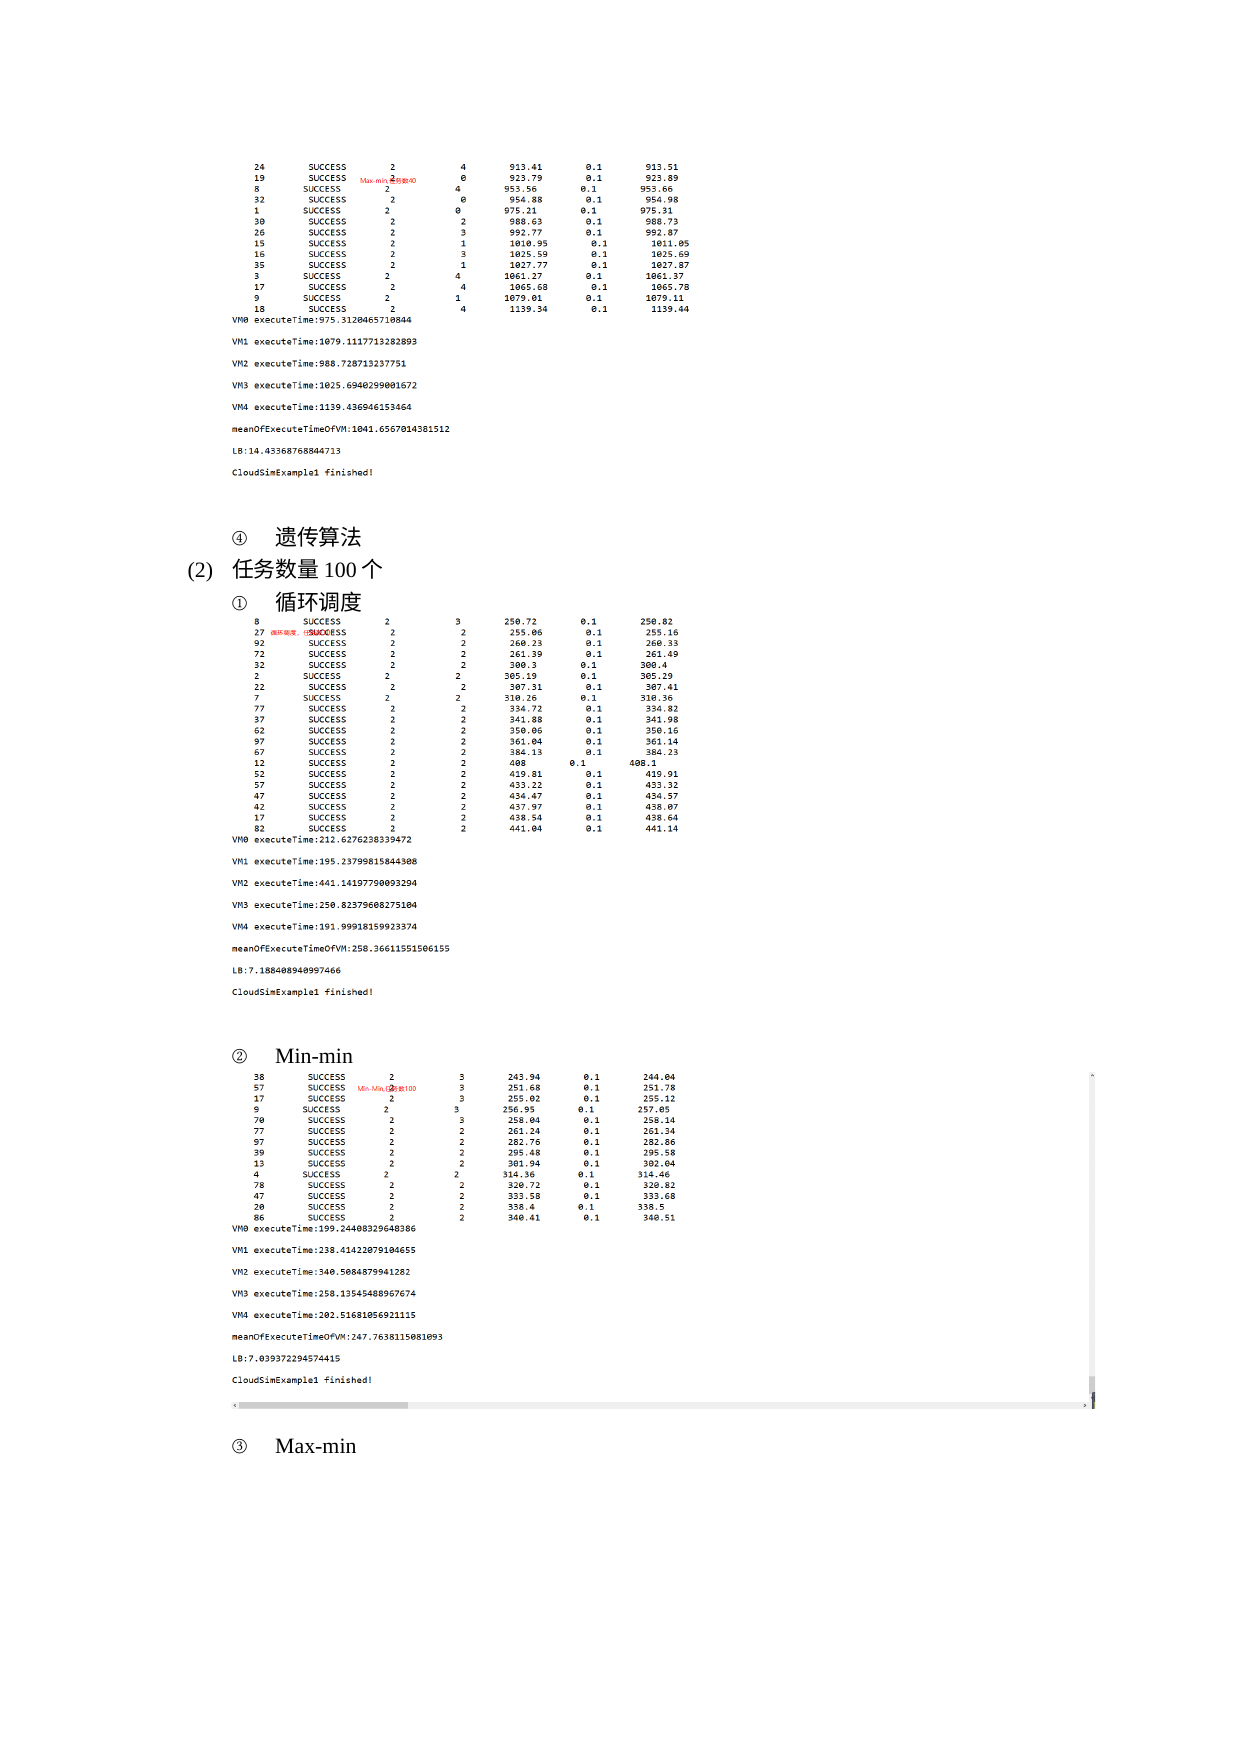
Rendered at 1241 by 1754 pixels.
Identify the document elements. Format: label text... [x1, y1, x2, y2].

picture [231, 1072, 1096, 1409]
picture [231, 617, 1094, 1008]
list Min-min [231, 1039, 1053, 1072]
list 遗传算法 [231, 519, 1053, 552]
list 任务数量100个 [187, 552, 1053, 584]
list Max-min [231, 1429, 1053, 1462]
list 循环调度 [231, 584, 1053, 617]
picture [231, 162, 1094, 494]
